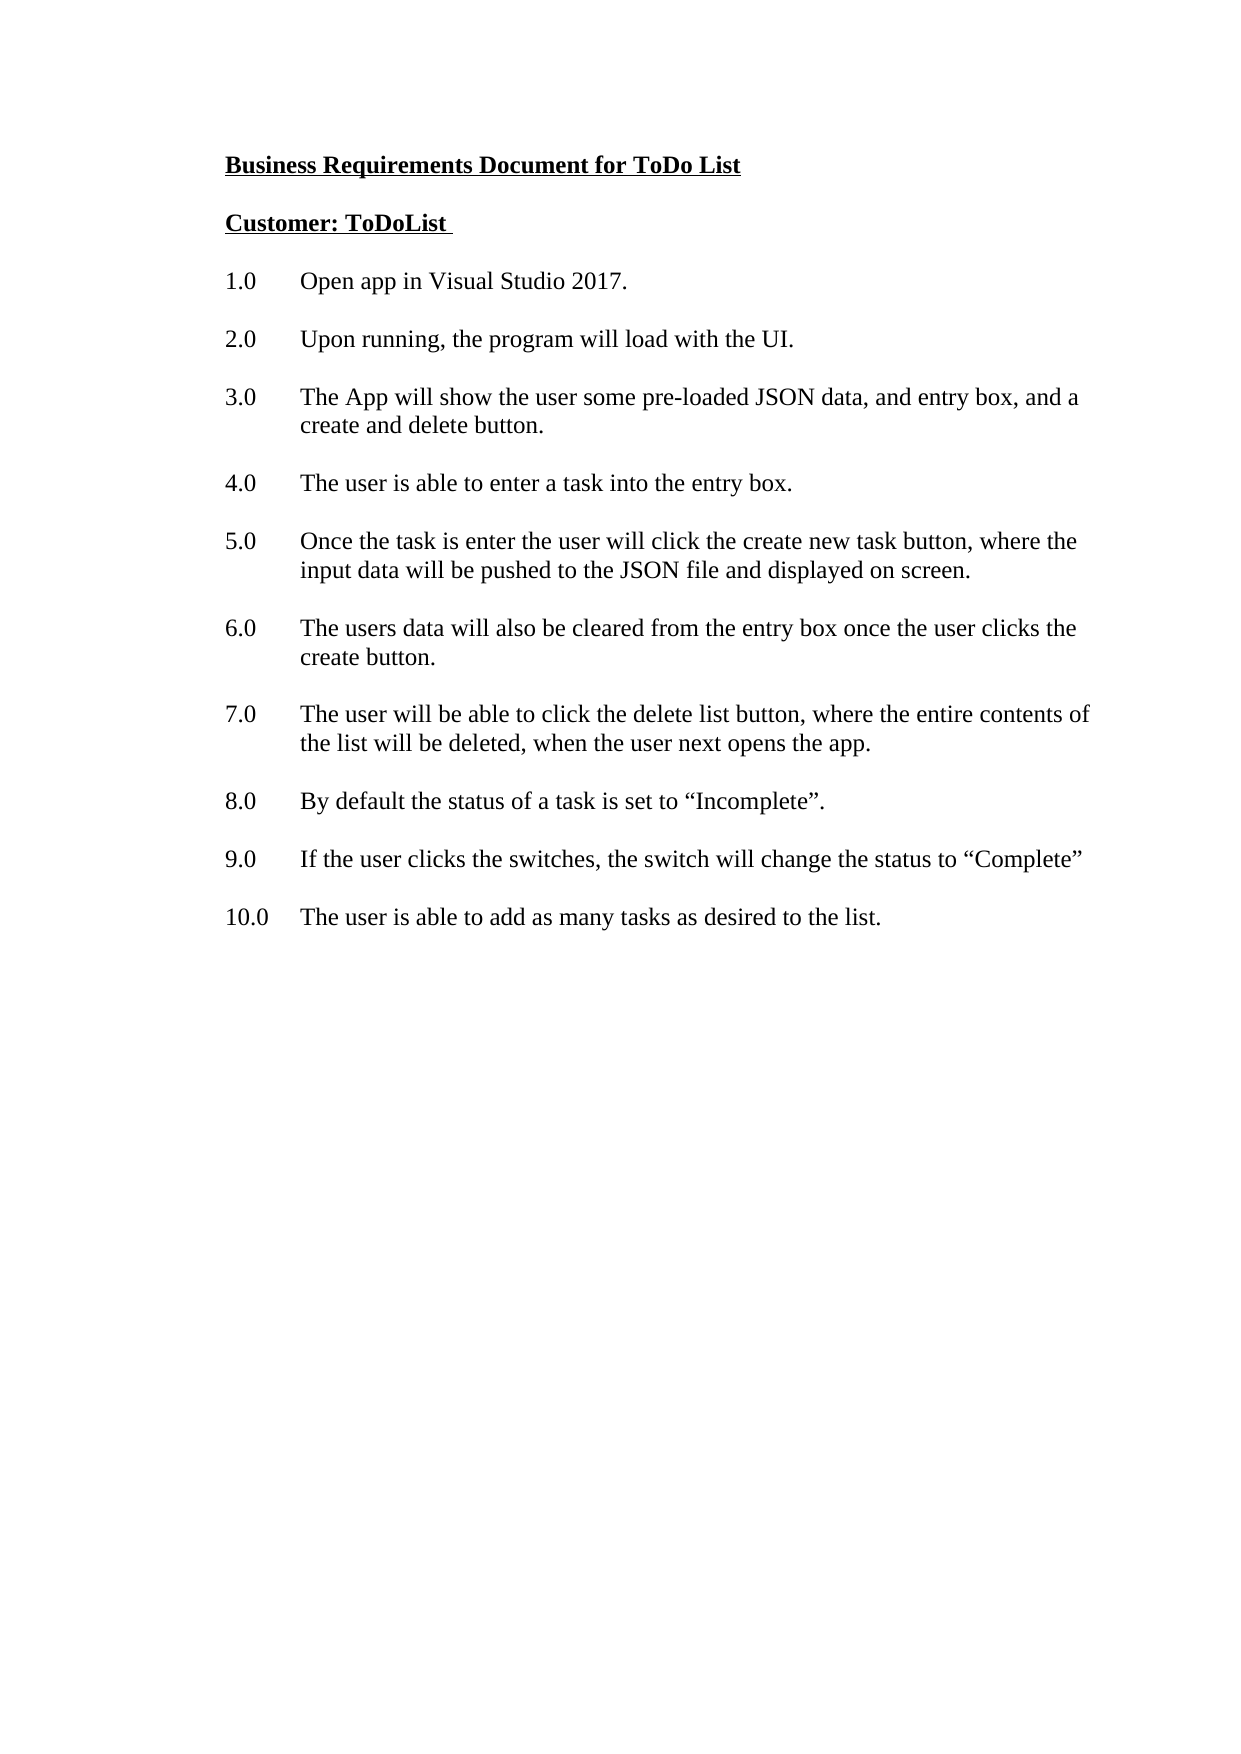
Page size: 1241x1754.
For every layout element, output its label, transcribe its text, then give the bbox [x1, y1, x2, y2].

text 7.0 The user will be able to click the delete list button, where the entire contents of the list will be deleted, when the user next opens the app. [225, 699, 1090, 757]
text 4.0 The user is able to enter a task into the entry box. [225, 468, 1090, 497]
text 6.0 The users data will also be cleared from the entry box once the user clicks the create button. [225, 613, 1090, 670]
text 9.0 If the user clicks the switches, the switch will change the status to “Complete” [225, 844, 1090, 873]
text Business Requirements Document for ToDo List [225, 150, 1090, 179]
text 2.0 Upon running, the program will load with the UI. [225, 324, 1090, 352]
text 8.0 By default the status of a task is set to “Incomplete”. [225, 786, 1090, 815]
text 3.0 The App will show the user some pre-loaded JSON data, and entry box, and a create and delete button. [225, 382, 1090, 439]
text 1.0 Open app in Visual Studio 2017. [225, 266, 1090, 294]
text 5.0 Once the task is enter the user will click the create new task button, where the input data will be pushed to the JSON file and displayed on screen. [225, 526, 1090, 584]
text 10.0 The user is able to add as many tasks as desired to the list. [225, 902, 1090, 931]
text Customer: ToDoList [225, 208, 1090, 237]
